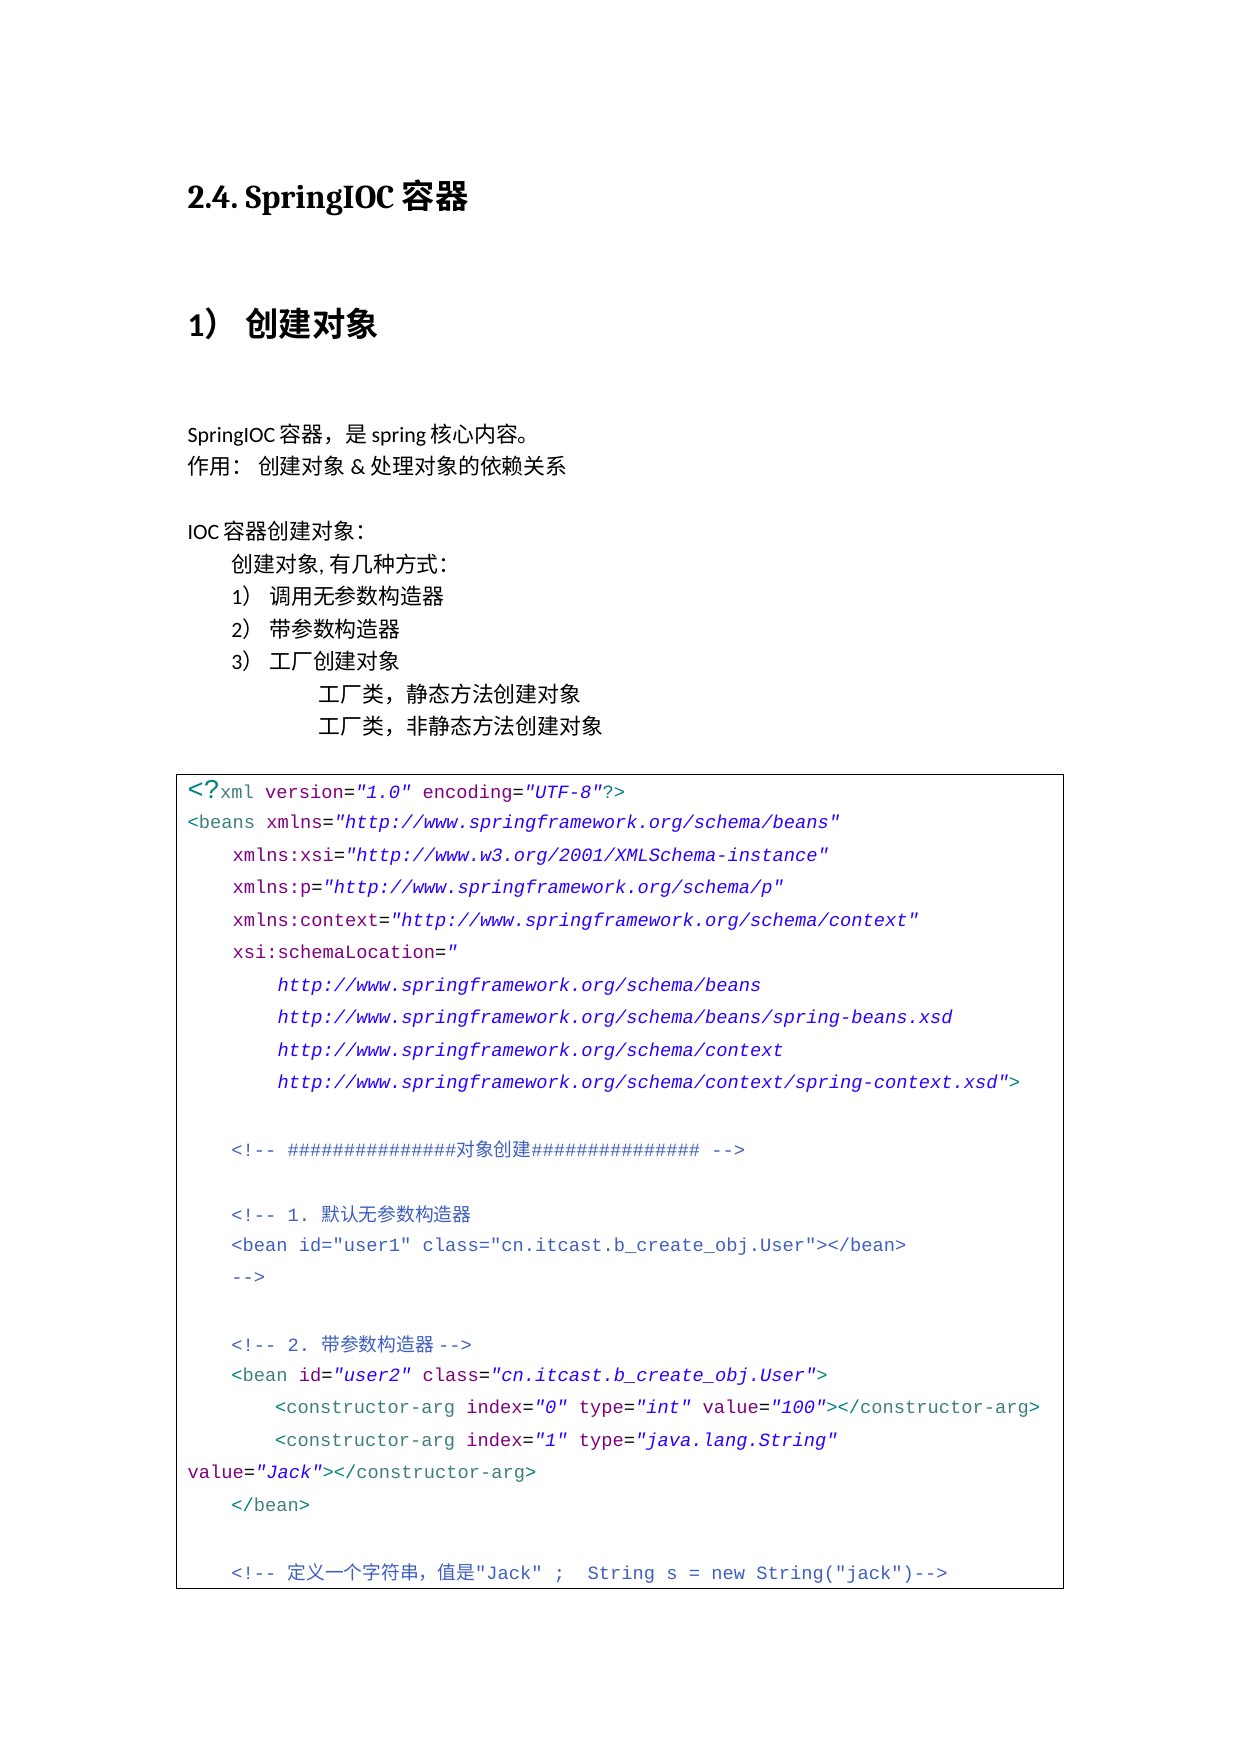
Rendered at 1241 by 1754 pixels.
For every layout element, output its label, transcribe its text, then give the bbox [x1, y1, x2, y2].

text 作用： 创建对象 & 处理对象的依赖关系 [187, 449, 1053, 481]
text IOC容器创建对象： [187, 514, 1053, 546]
text SpringIOC容器，是spring核心内容。 [187, 416, 1053, 449]
subtitle 1） 创建对象 [187, 289, 1053, 354]
text 工厂类，静态方法创建对象 [187, 676, 1053, 709]
text 1） 调用无参数构造器 [187, 579, 1053, 611]
text 创建对象, 有几种方式： [187, 546, 1053, 579]
text 工厂类，非静态方法创建对象 [187, 709, 1053, 741]
subtitle 2.4. SpringIOC容器 [187, 162, 1053, 227]
text 2） 带参数构造器 [187, 611, 1053, 644]
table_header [177, 775, 1063, 1587]
text 3） 工厂创建对象 [187, 644, 1053, 676]
